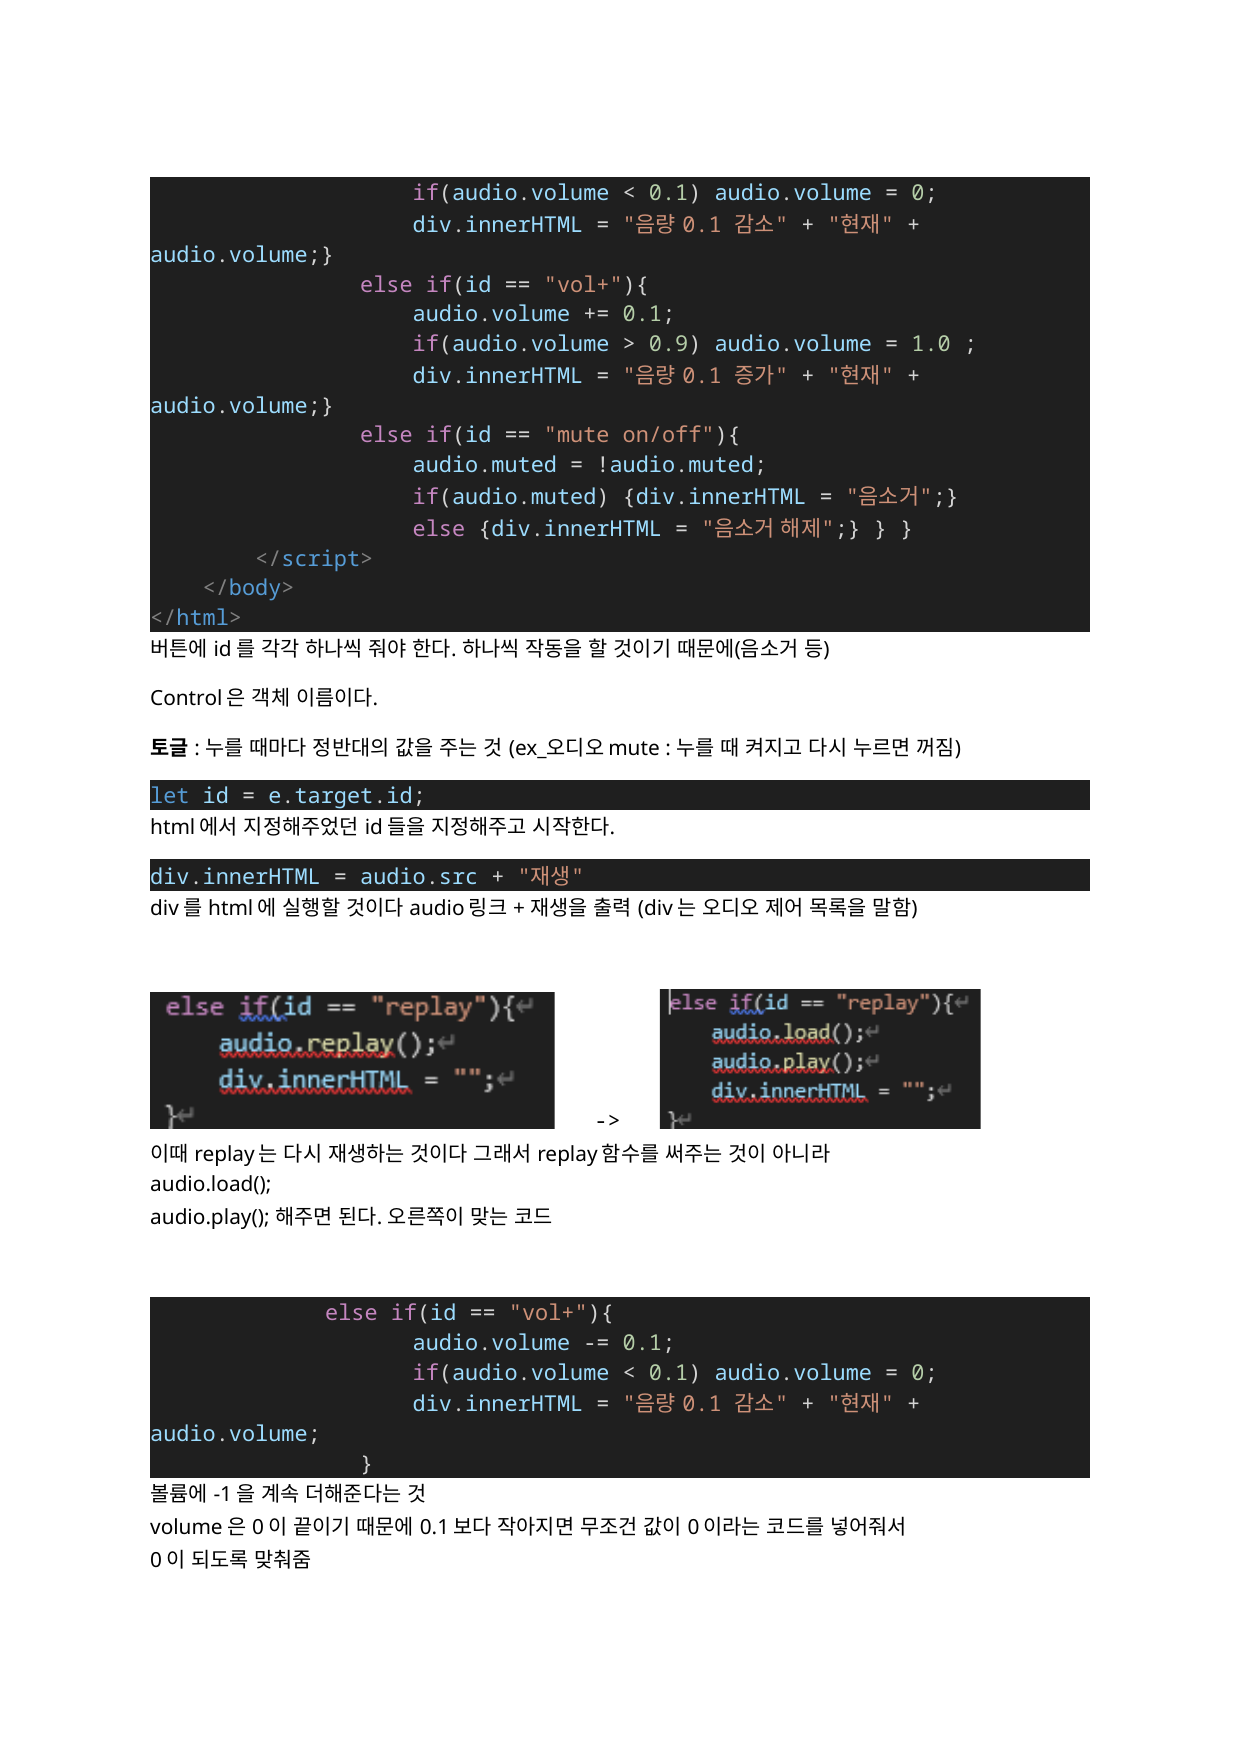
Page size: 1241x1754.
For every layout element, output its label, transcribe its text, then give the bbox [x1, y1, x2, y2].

text div를 html에 실행할 것이다 audio링크 + 재생을 출력 (div는 오디오 제어 목록을 말함) [150, 891, 1090, 921]
text </html> [150, 602, 1090, 632]
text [150, 1478, 1090, 1573]
text </script> [150, 543, 1090, 572]
text div.innerHTML = "음량 0.1 감소" + "현재" + audio.volume;} [150, 207, 1090, 268]
text div.innerHTML = "음량 0.1 증가" + "현재" + audio.volume;} [150, 358, 1090, 419]
text div.innerHTML = "음량 0.1 감소" + "현재" + audio.volume; [150, 1386, 1090, 1448]
text let id = e.target.id; [150, 780, 1090, 810]
text html에서 지정해주었던 id들을 지정해주고 시작한다. [150, 810, 1090, 840]
picture [659, 989, 981, 1129]
text } [150, 1448, 1090, 1478]
text audio.muted = !audio.muted; [150, 449, 1090, 479]
text if(audio.volume > 0.9) audio.volume = 1.0 ; [150, 328, 1090, 358]
text if(audio.volume < 0.1) audio.volume = 0; [150, 1357, 1090, 1386]
text else if(id == "vol+"){ [150, 268, 1090, 298]
text else if(id == "mute on/off"){ [150, 419, 1090, 449]
text if(audio.muted) {div.innerHTML = "음소거";} [150, 479, 1090, 511]
text audio.volume += 0.1; [150, 298, 1090, 328]
text else if(id == "vol+"){ [150, 1297, 1090, 1327]
text 토글 : 누를 때마다 정반대의 값을 주는 것 (ex_오디오mute : 누를 때 켜지고 다시 누르면 꺼짐) [150, 731, 1090, 761]
text audio.volume -= 0.1; [150, 1327, 1090, 1357]
text else {div.innerHTML = "음소거 해제";} } } [150, 511, 1090, 543]
text </body> [150, 572, 1090, 602]
text if(audio.volume < 0.1) audio.volume = 0; [150, 177, 1090, 207]
text Control은 객체 이름이다. [150, 681, 1090, 712]
text 버튼에 id를 각각 하나씩 줘야 한다. 하나씩 작동을 할 것이기 때문에(음소거 등) [150, 632, 1090, 662]
text div.innerHTML = audio.src + "재생" [150, 859, 1090, 891]
picture [150, 992, 555, 1129]
